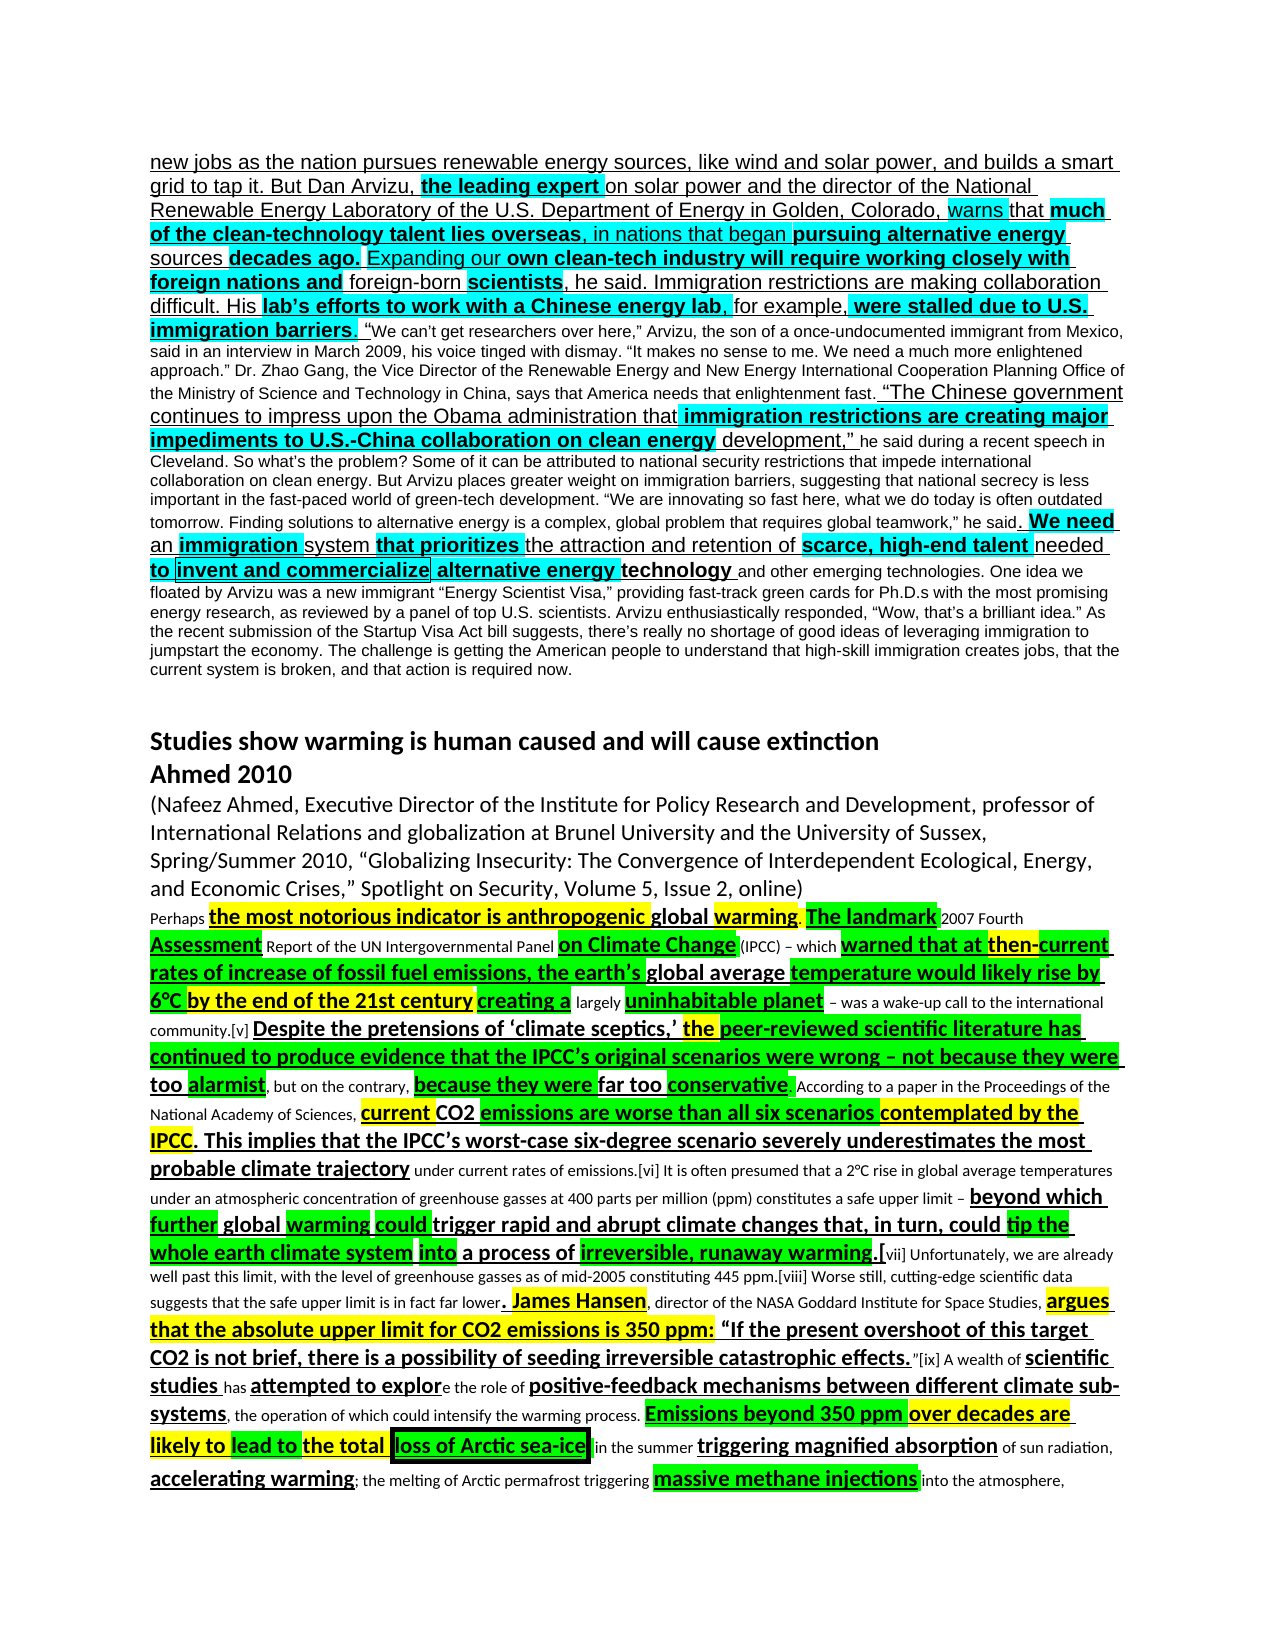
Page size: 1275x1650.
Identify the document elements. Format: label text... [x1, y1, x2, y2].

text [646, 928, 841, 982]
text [150, 150, 1125, 679]
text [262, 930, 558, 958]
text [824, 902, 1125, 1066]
text Ahmed 2010 [150, 757, 1125, 790]
text (Nafeez Ahmed, Executive Director of the Institute for Policy Research and Development, professor of International Relations and globalization at Brunel University and the University of Sussex, Spring/Summer 2010, “Globalizing Insecurity: The Convergence of Interdependent Ecological, Energy, and Economic Crises,” Spotlight on Security, Volume 5, Issue 2, online) [150, 790, 1125, 902]
text Studies show warming is human caused and will cause extinction [150, 724, 1125, 757]
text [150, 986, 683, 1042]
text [150, 1068, 1125, 1492]
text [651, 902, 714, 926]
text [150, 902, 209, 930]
